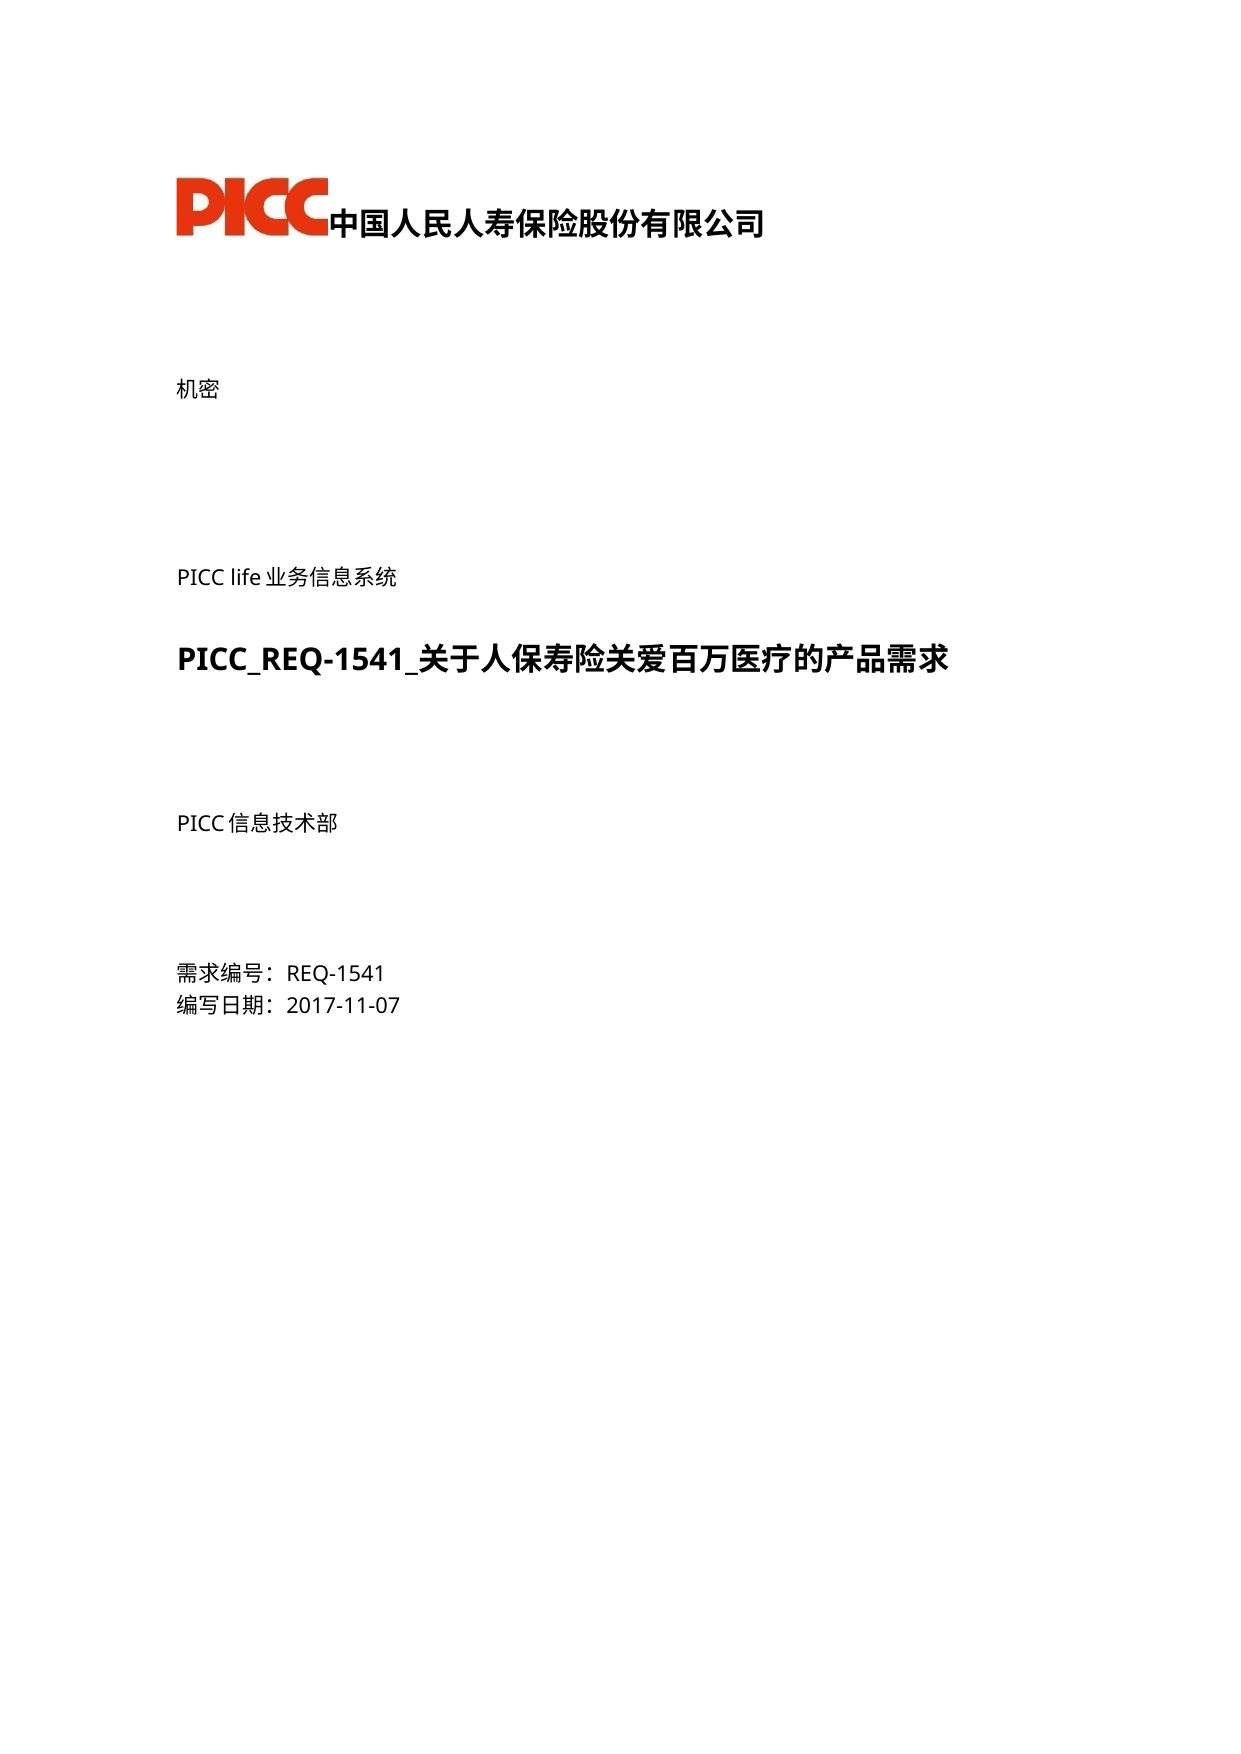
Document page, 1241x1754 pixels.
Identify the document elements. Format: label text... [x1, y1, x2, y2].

table_cell PICC life业务信息系统 PICC_REQ-1541_关于人保寿险关爱百万医疗的产品需求 [165, 560, 1084, 805]
table_cell 编写日期：2017-11-07 [165, 988, 1084, 1020]
table_cell 机密 [165, 372, 1084, 559]
picture [176, 177, 329, 236]
table_cell PICC信息技术部 [165, 805, 1084, 955]
table_header 中国人民人寿保险股份有限公司 [165, 162, 1084, 372]
table_cell 需求编号：REQ-1541 [165, 955, 1084, 988]
